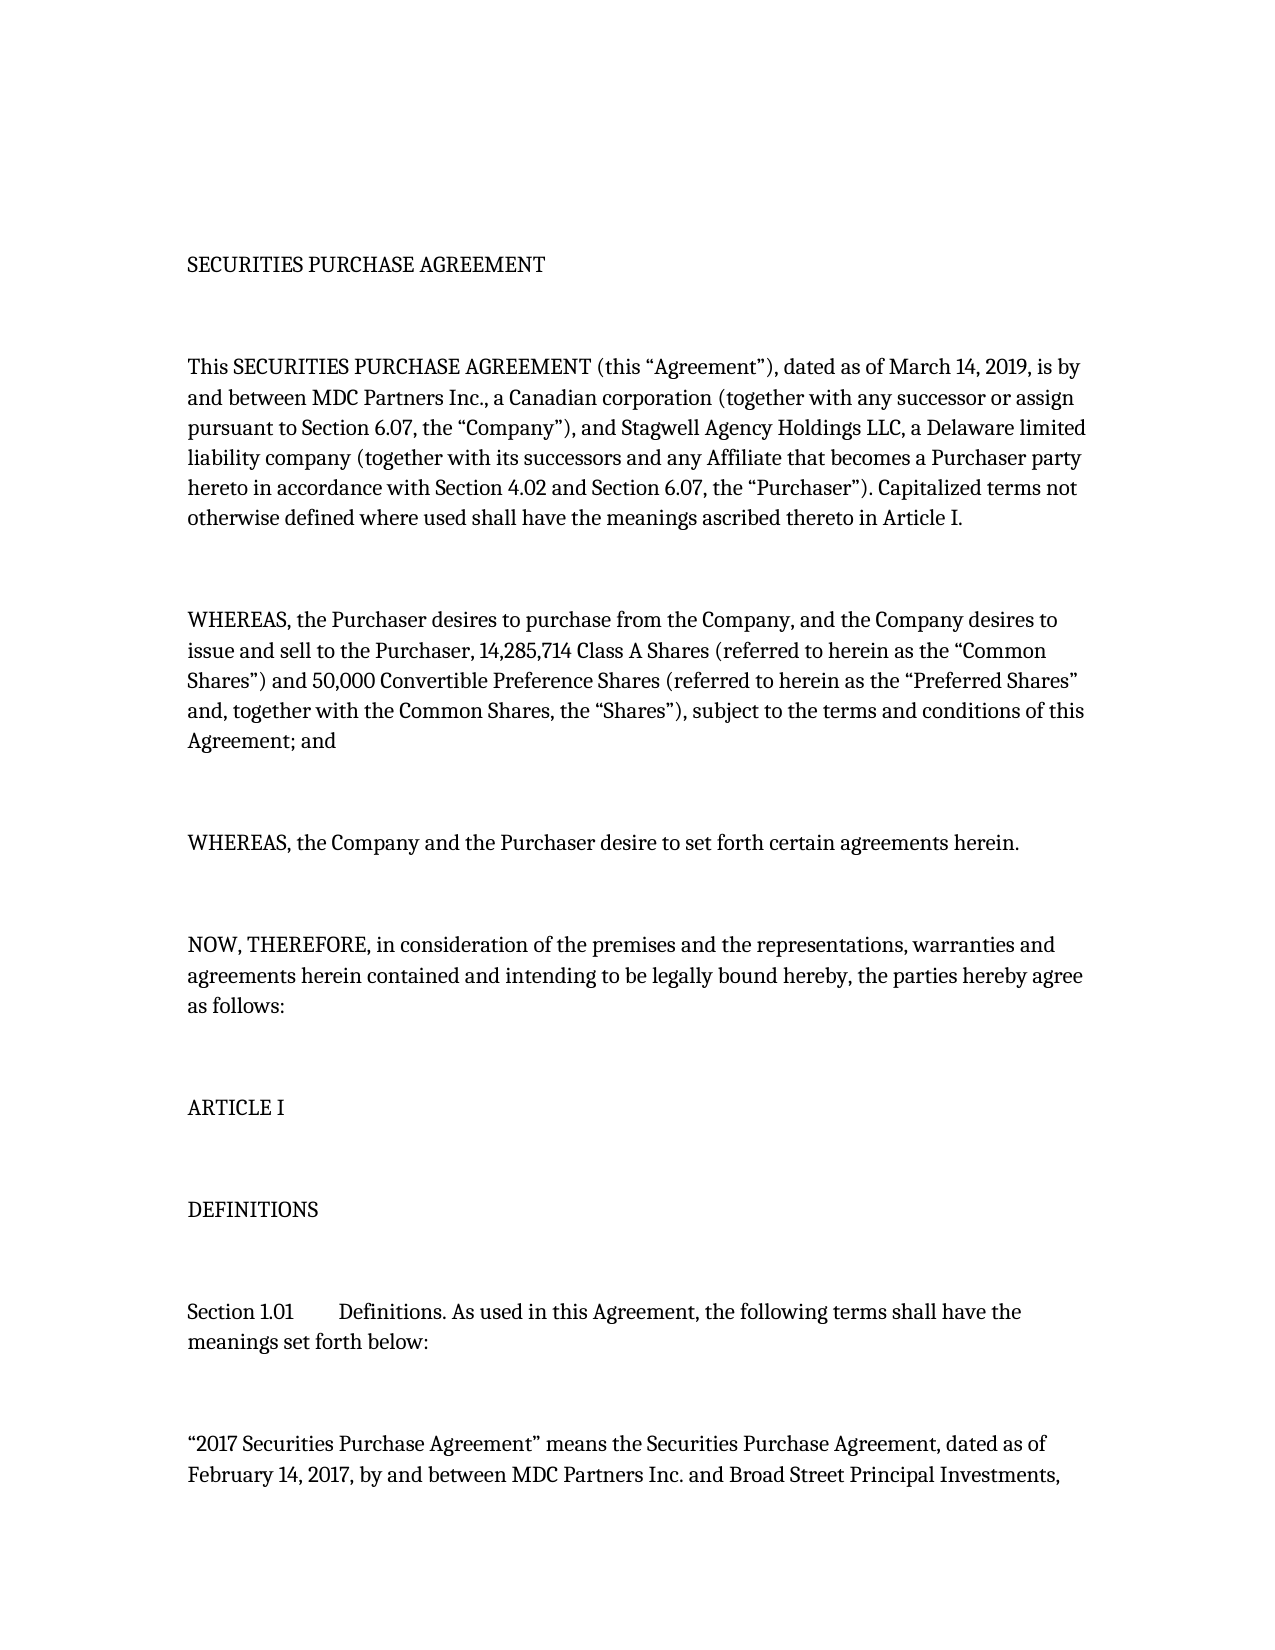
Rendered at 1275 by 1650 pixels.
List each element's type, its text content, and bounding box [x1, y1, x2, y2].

text ARTICLE I [187, 1095, 1087, 1121]
text WHEREAS, the Company and the Purchaser desire to set forth certain agreements herein. [187, 830, 1087, 857]
text This SECURITIES PURCHASE AGREEMENT (this “Agreement”), dated as of March 14, 2019, is by and between MDC Partners Inc., a Canadian corporation (together with any successor or assign pursuant to Section 6.07, the “Company”), and Stagwell Agency Holdings LLC, a Delaware limited liability company (together with its successors and any Affiliate that becomes a Purchaser party hereto in accordance with Section 4.02 and Section 6.07, the “Purchaser”). Capitalized terms not otherwise defined where used shall have the meanings ascribed thereto in Article I. [187, 354, 1087, 532]
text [187, 1431, 1087, 1488]
text WHEREAS, the Purchaser desires to purchase from the Company, and the Company desires to issue and sell to the Purchaser, 14,285,714 Class A Shares (referred to herein as the “Common Shares”) and 50,000 Convertible Preference Shares (referred to herein as the “Preferred Shares” and, together with the Common Shares, the “Shares”), subject to the terms and conditions of this Agreement; and [187, 607, 1087, 754]
text Section 1.01 Definitions. As used in this Agreement, the following terms shall have the meanings set forth below: [187, 1299, 1087, 1356]
text NOW, THEREFORE, in consideration of the premises and the representations, warranties and agreements herein contained and intending to be legally bound hereby, the parties hereby agree as follows: [187, 932, 1087, 1019]
text DEFINITIONS [187, 1197, 1087, 1223]
text SECURITIES PURCHASE AGREEMENT [187, 252, 1087, 278]
